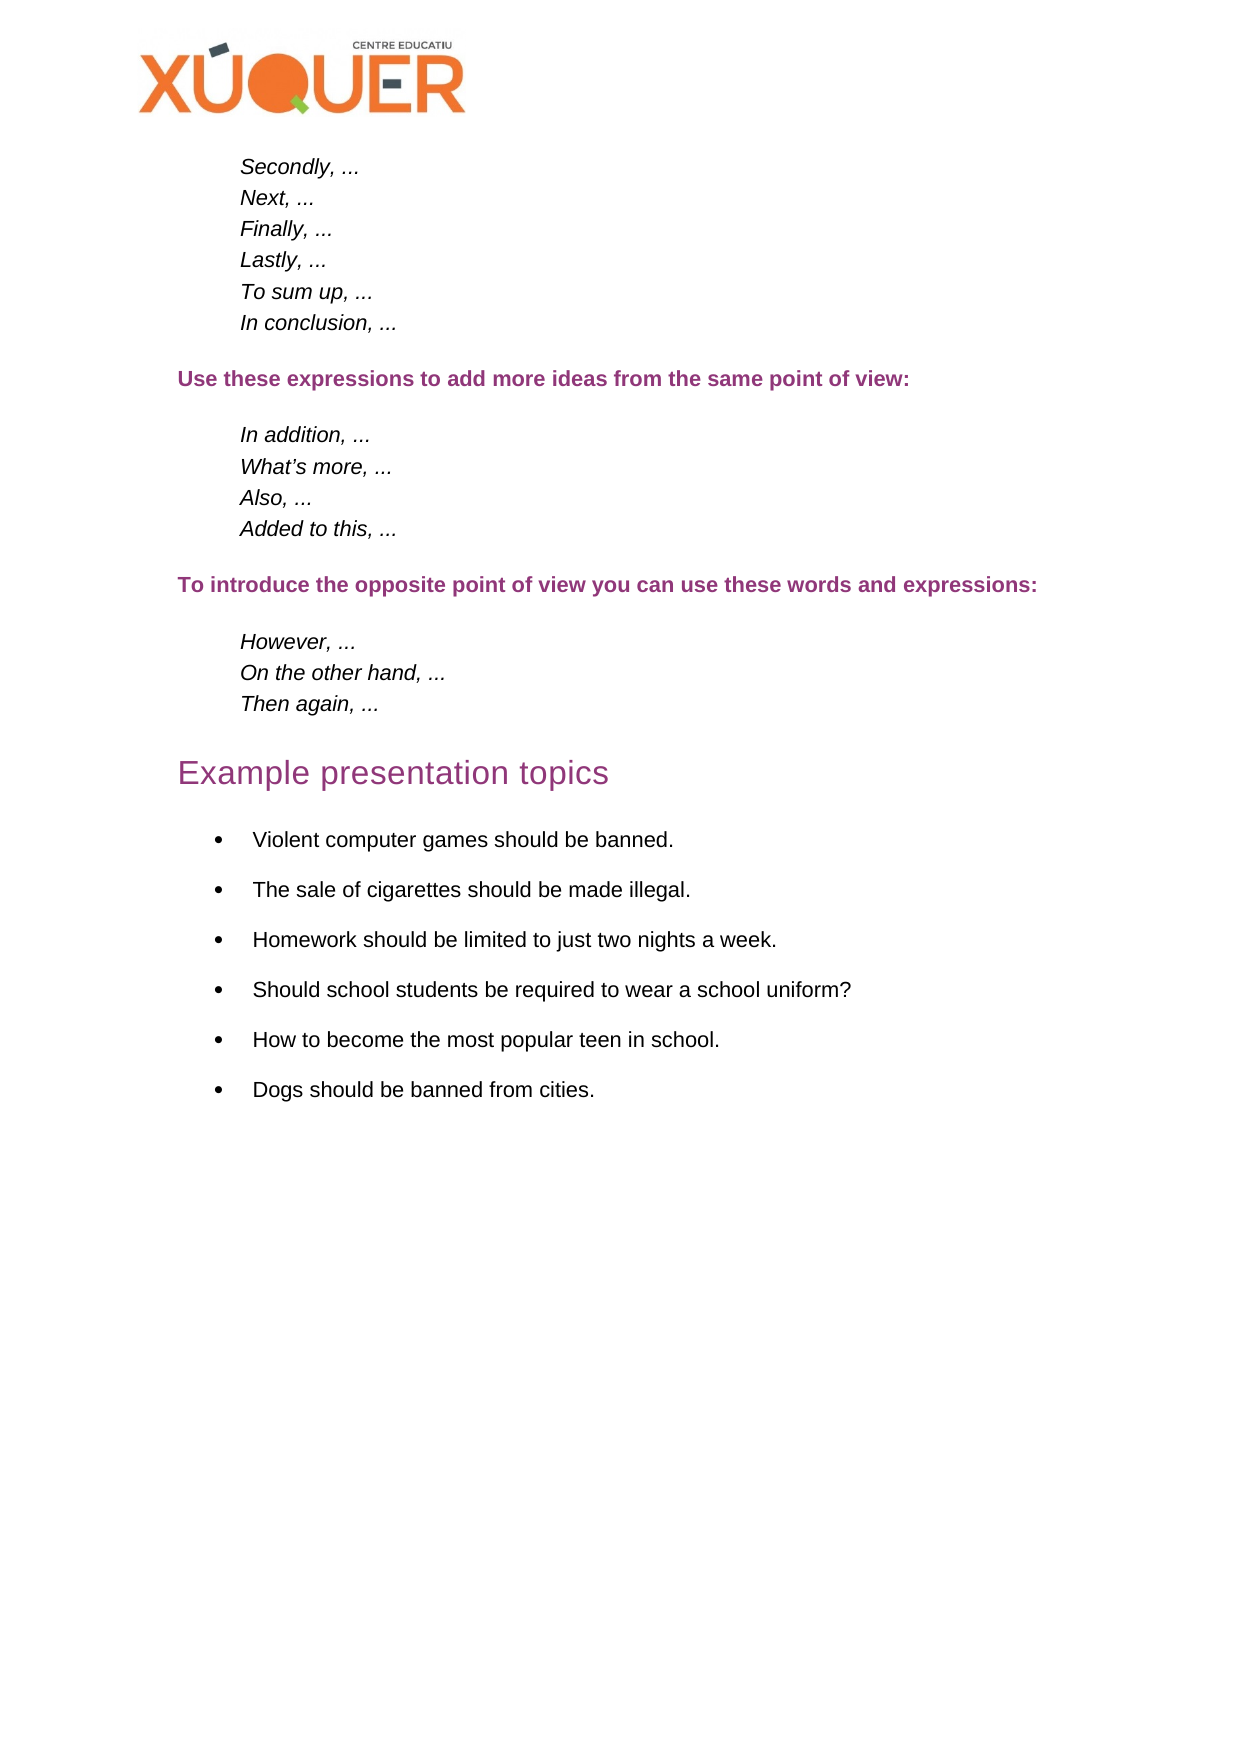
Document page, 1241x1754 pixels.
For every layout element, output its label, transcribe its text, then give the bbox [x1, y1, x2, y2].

list Violent computer games should be banned. [215, 821, 1063, 852]
text To introduce the opposite point of view you can use these words and expressions: [177, 566, 1063, 598]
list The sale of cigarettes should be made illegal. [215, 871, 1063, 902]
picture [136, 28, 466, 117]
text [240, 148, 1063, 335]
text However, ... On the other hand, ... Then again, ... [240, 623, 1063, 716]
text Use these expressions to add more ideas from the same point of view: [177, 360, 1063, 391]
list Should school students be required to wear a school uniform? [215, 971, 1063, 1002]
list How to become the most popular teen in school. [215, 1021, 1063, 1052]
list Dogs should be banned from cities. [215, 1071, 1063, 1102]
text In addition, ... What’s more, ... Also, ... Added to this, ... [240, 416, 1063, 541]
list Homework should be limited to just two nights a week. [215, 921, 1063, 952]
text Example presentation topics [177, 741, 1063, 791]
